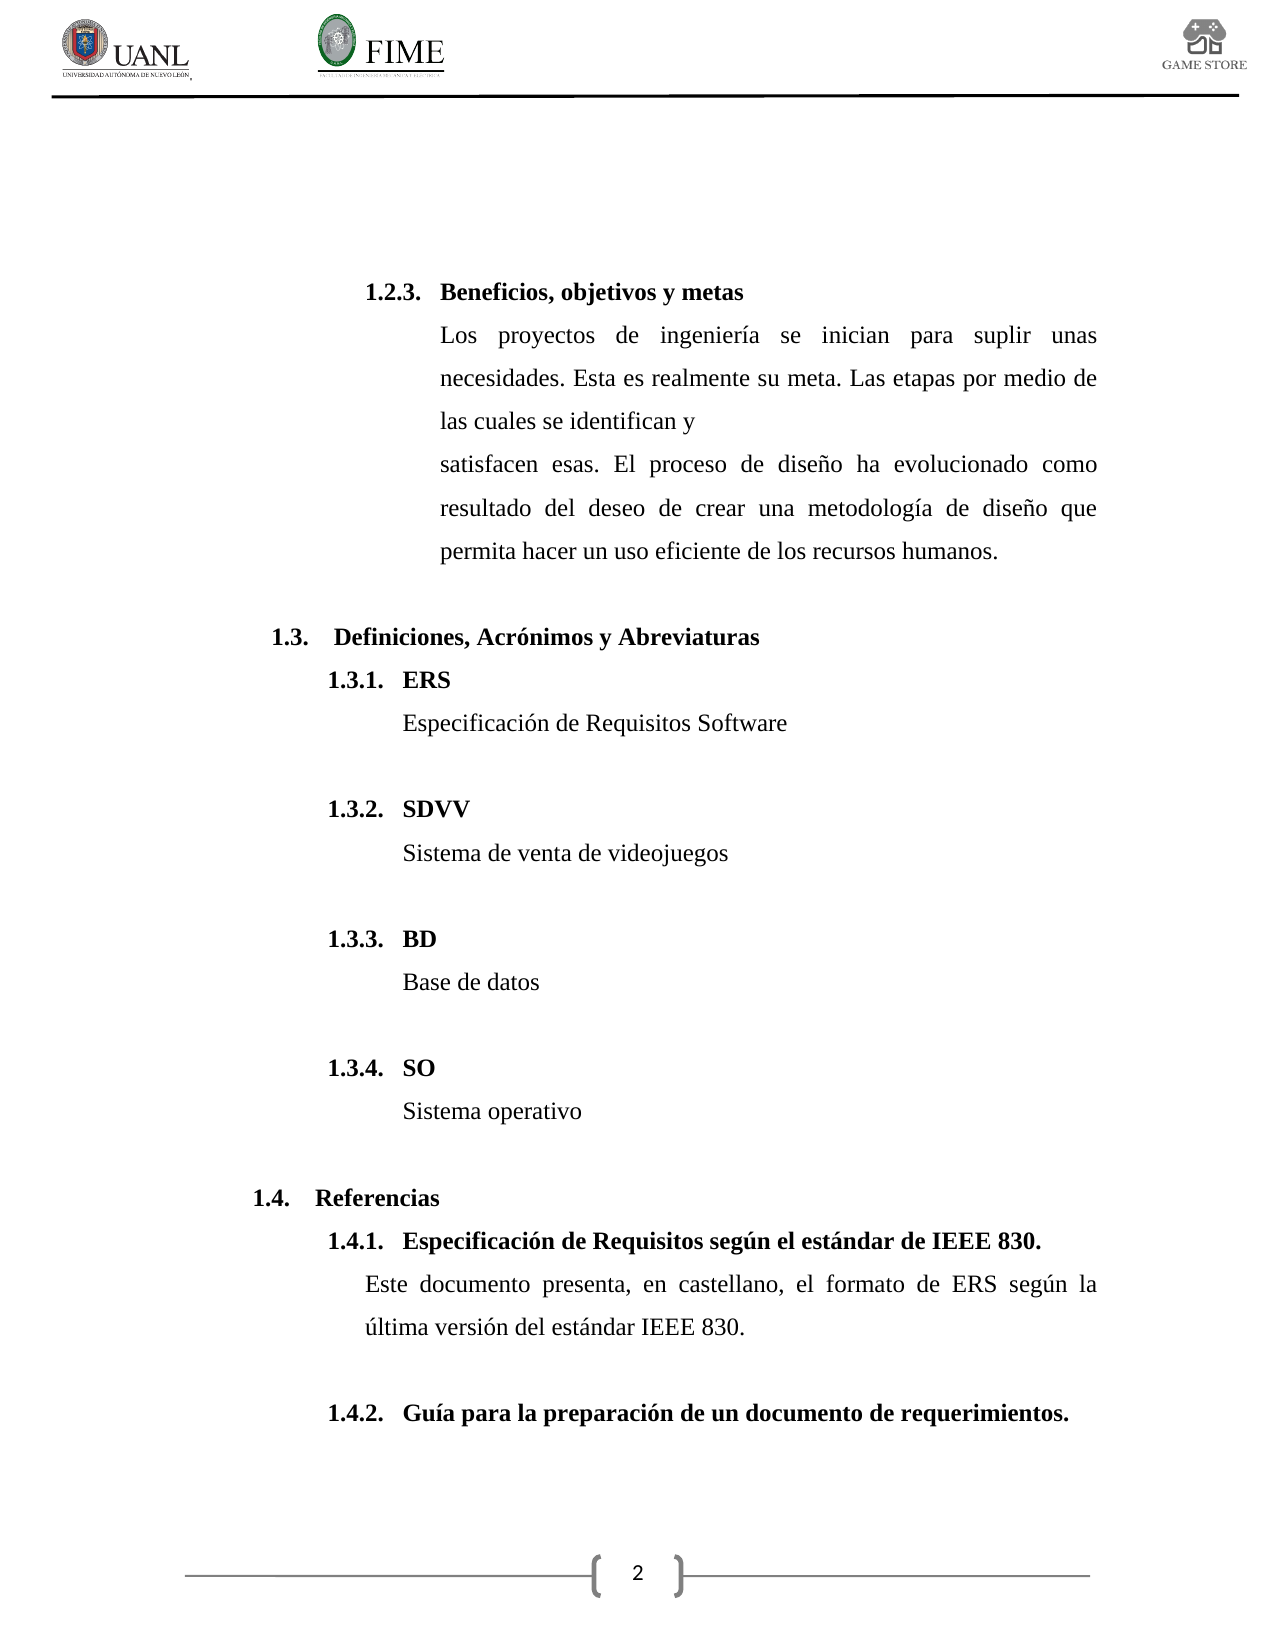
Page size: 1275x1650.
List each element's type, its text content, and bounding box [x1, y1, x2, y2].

list Definiciones, Acrónimos y Abreviaturas [271, 622, 1098, 651]
picture [317, 14, 445, 78]
list Sistema de venta de videojuegos [365, 838, 1098, 866]
list Este documento presenta, en castellano, el formato de ERS según la última versión del estándar IEEE 830. [365, 1269, 1098, 1341]
list BD [327, 924, 1098, 953]
list Sistema operativo [402, 1096, 1098, 1125]
list Guía para la preparación de un documento de requerimientos. [327, 1398, 1098, 1427]
list Referencias [252, 1183, 1098, 1211]
picture [59, 15, 194, 83]
list ERS [327, 665, 1098, 694]
list satisfacen esas. El proceso de diseño ha evolucionado como resultado del deseo de crear una metodología de diseño que permita hacer un uso eficiente de los recursos humanos. [440, 449, 1098, 564]
list Especificación de Requisitos según el estándar de IEEE 830. [327, 1226, 1098, 1254]
list Beneficios, objetivos y metas [365, 277, 1098, 306]
list SDVV [327, 794, 1098, 823]
list SO [327, 1053, 1098, 1082]
list Base de datos [402, 967, 1098, 996]
picture [1160, 17, 1249, 74]
list Especificación de Requisitos Software [365, 708, 1098, 737]
list Los proyectos de ingeniería se inician para suplir unas necesidades. Esta es realmente su meta. Las etapas por medio de las cuales se identifican y [440, 320, 1098, 435]
